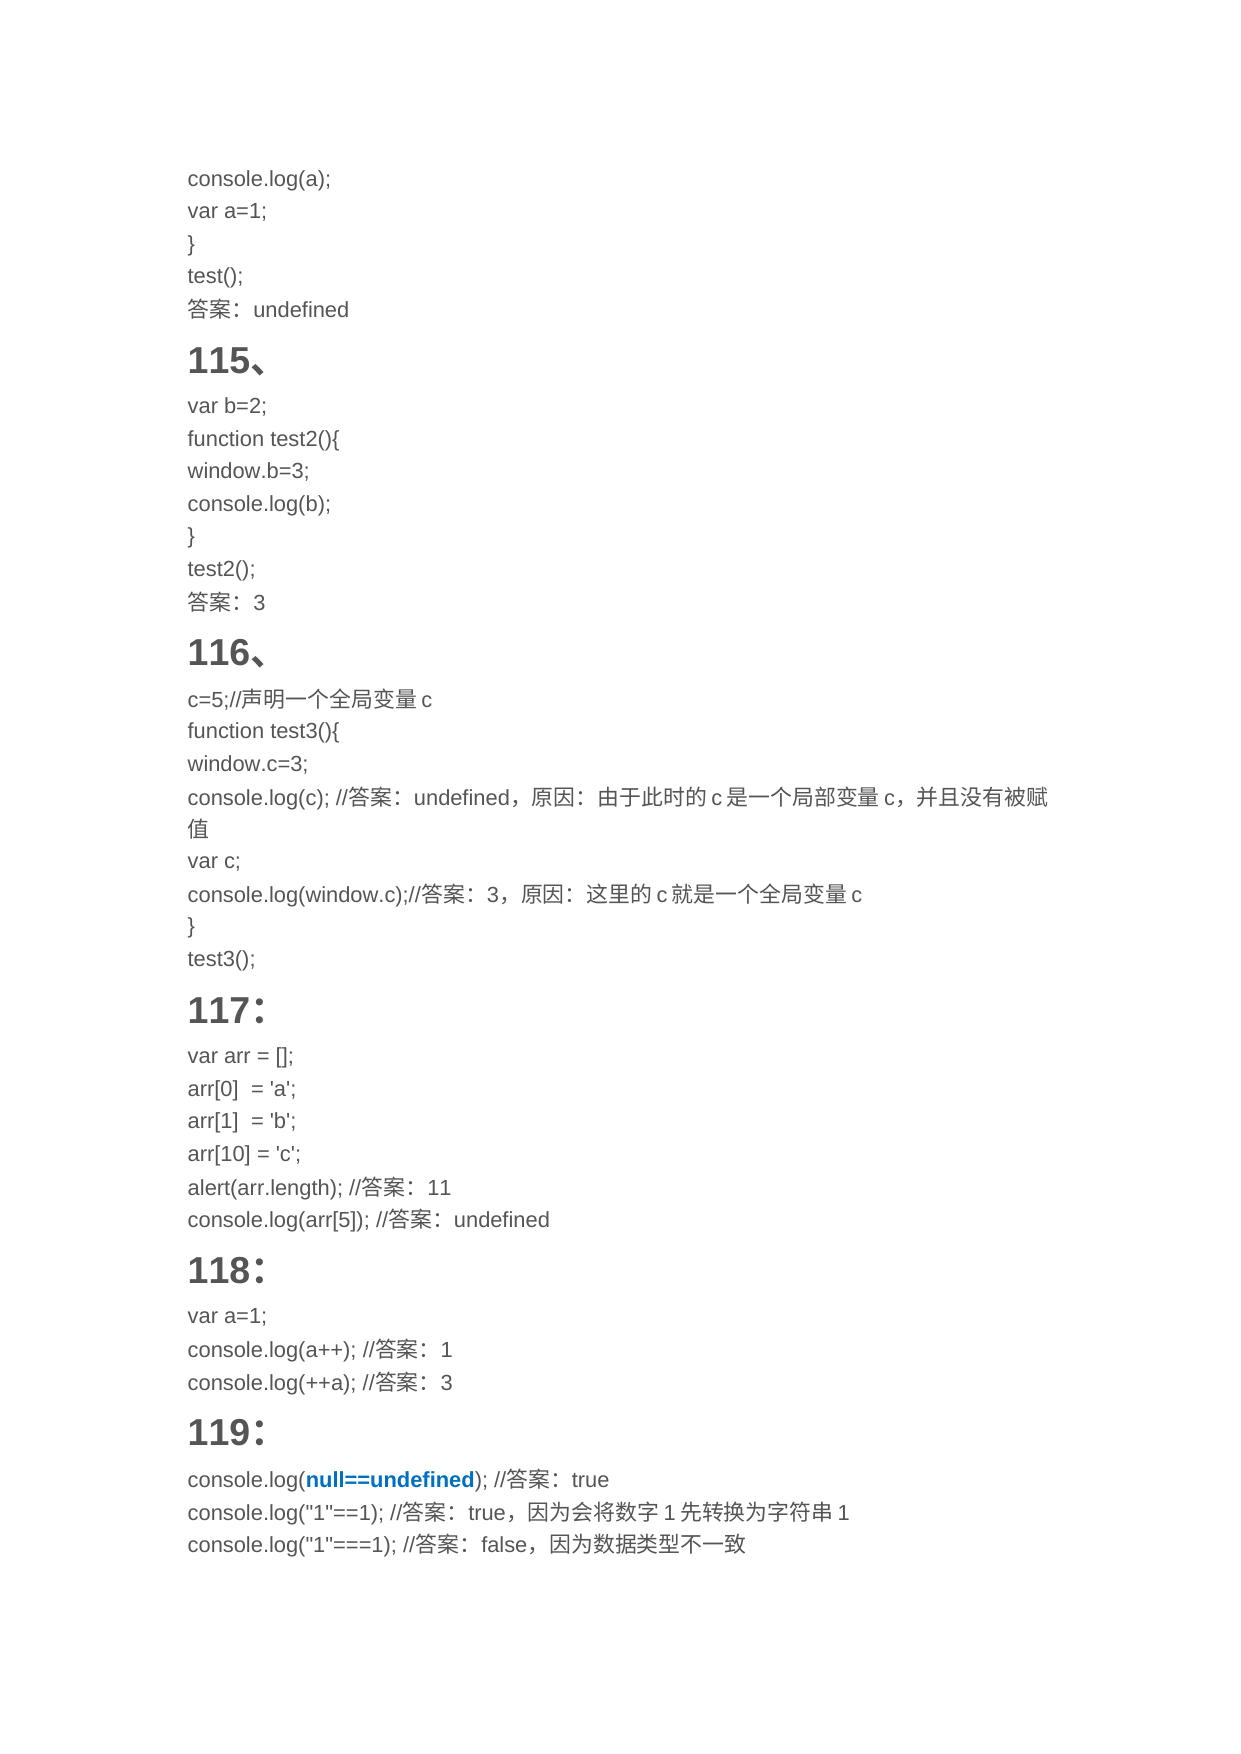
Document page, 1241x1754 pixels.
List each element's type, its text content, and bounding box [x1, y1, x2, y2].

text console.log(a); [187, 162, 1053, 194]
text 115、 [187, 324, 1053, 389]
text console.log(b); [187, 487, 1053, 519]
text console.log(++a); //答案：3 [187, 1364, 1053, 1397]
text 119： [187, 1397, 1053, 1462]
text console.log("1"==1); //答案：true，因为会将数字1先转换为字符串1 [187, 1494, 1053, 1527]
text } [187, 519, 1053, 552]
text var b=2; [187, 389, 1053, 422]
text function test2(){ [187, 422, 1053, 454]
text alert(arr.length); //答案：11 [187, 1169, 1053, 1202]
text test(); [187, 259, 1053, 292]
text function test3(){ [187, 714, 1053, 747]
text test2(); [187, 552, 1053, 584]
text arr[1] = 'b'; [187, 1104, 1053, 1137]
text arr[0] = 'a'; [187, 1072, 1053, 1104]
text var c; [187, 844, 1053, 877]
text c=5;//声明一个全局变量c [187, 682, 1053, 714]
text 117： [187, 974, 1053, 1039]
text 答案：3 [187, 584, 1053, 617]
text console.log(arr[5]); //答案：undefined [187, 1202, 1053, 1234]
text test3(); [187, 942, 1053, 974]
text console.log(c); //答案：undefined，原因：由于此时的c是一个局部变量c，并且没有被赋值 [187, 779, 1053, 844]
text console.log("1"===1); //答案：false，因为数据类型不一致 [187, 1527, 1053, 1559]
text var a=1; [187, 1299, 1053, 1332]
text window.c=3; [187, 747, 1053, 779]
text console.log(a++); //答案：1 [187, 1332, 1053, 1364]
text 答案：undefined [187, 292, 1053, 324]
text 118： [187, 1234, 1053, 1299]
text console.log(window.c);//答案：3，原因：这里的c就是一个全局变量c [187, 877, 1053, 909]
text } [187, 227, 1053, 259]
text } [187, 909, 1053, 942]
text window.b=3; [187, 454, 1053, 487]
text console.log(null==undefined); //答案：true [187, 1462, 1053, 1494]
text var a=1; [187, 194, 1053, 227]
text var arr = []; [187, 1039, 1053, 1072]
text 116、 [187, 617, 1053, 682]
text arr[10] = 'c'; [187, 1137, 1053, 1169]
